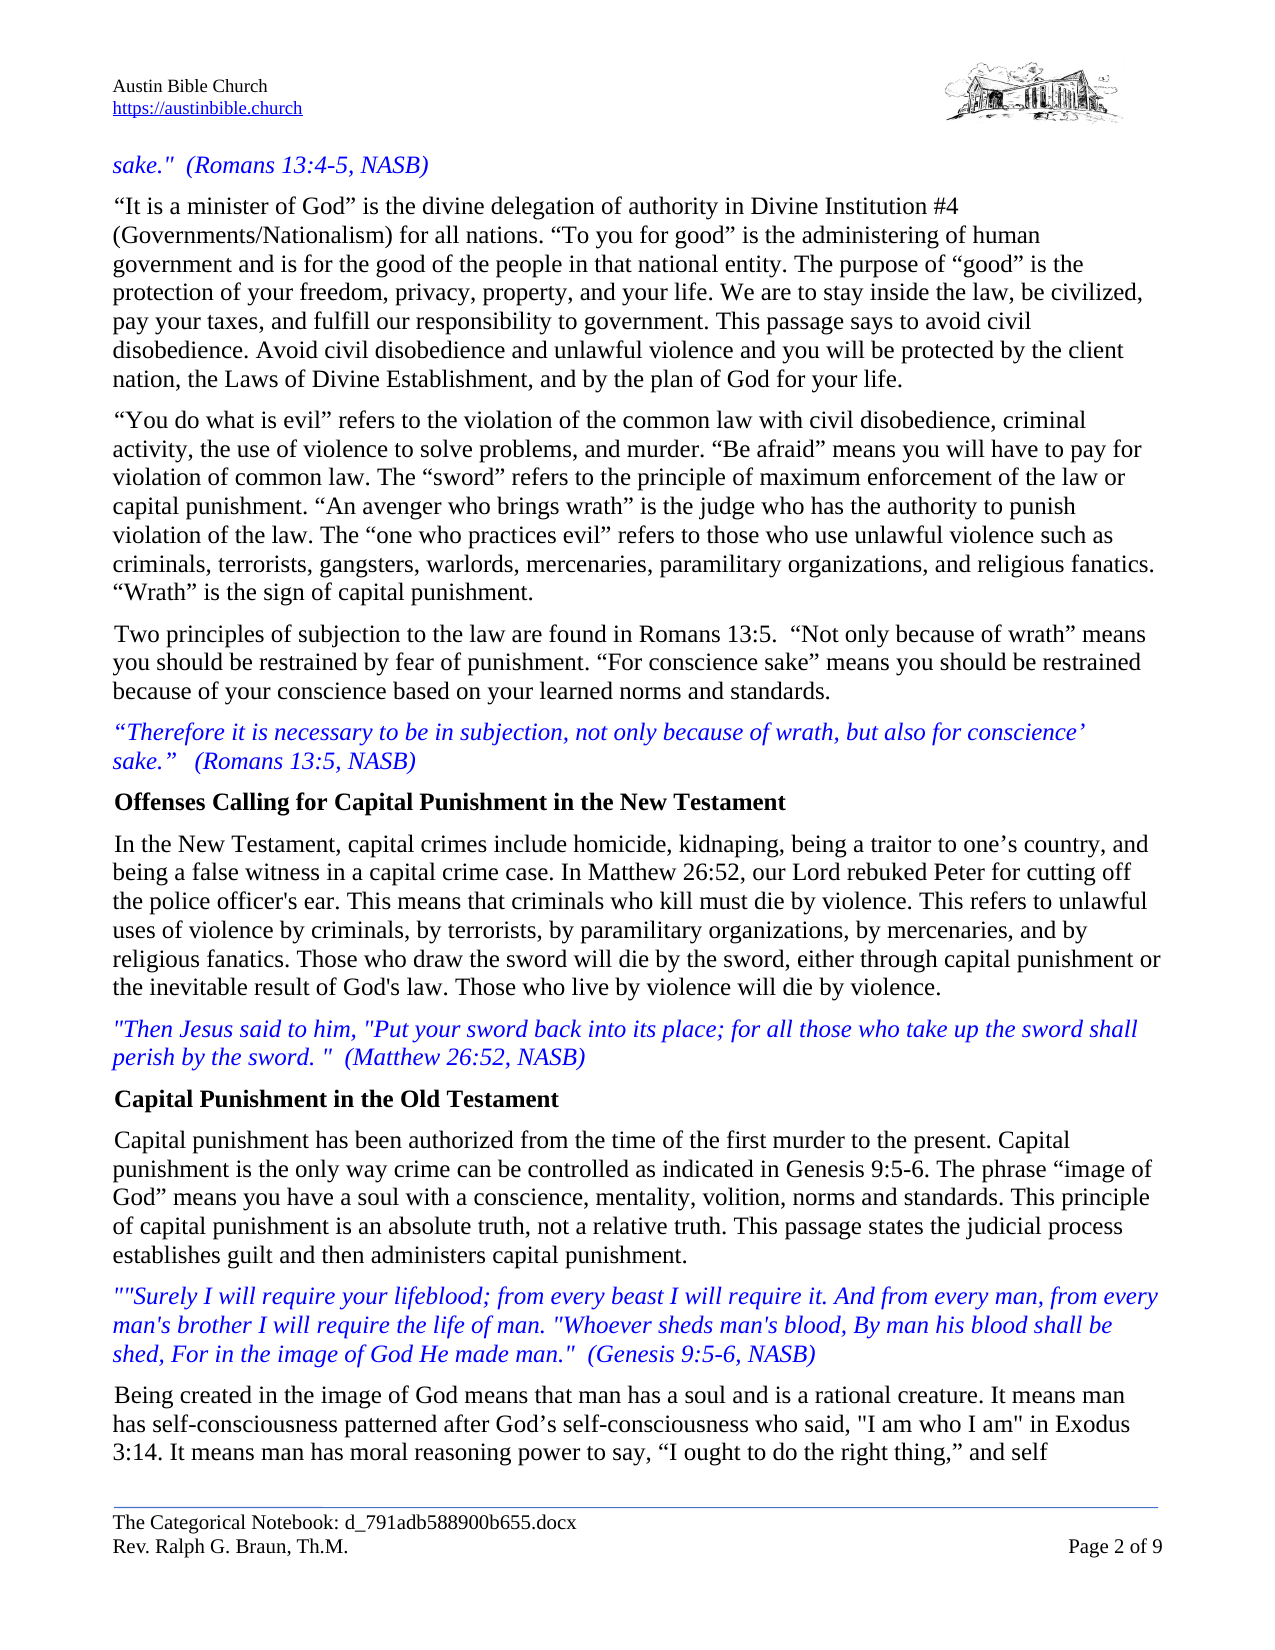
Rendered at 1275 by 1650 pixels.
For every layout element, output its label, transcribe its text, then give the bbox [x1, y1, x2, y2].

text Offenses Calling for Capital Punishment in the New Testament [112, 787, 1162, 816]
text “It is a minister of God” is the divine delegation of authority in Divine Institution #4 (Governments/Nationalism) for all nations. “To you for good” is the administering of human government and is for the good of the people in that national entity. The purpose of “good” is the protection of your freedom, privacy, property, and your life. We are to stay inside the law, be civilized, pay your taxes, and fulfill our responsibility to government. This passage says to avoid civil disobedience. Avoid civil disobedience and unlawful violence and you will be protected by the client nation, the Laws of Divine Establishment, and by the plan of God for your life. [112, 191, 1162, 392]
text Capital Punishment in the Old Testament [112, 1084, 1162, 1112]
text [112, 150, 1162, 179]
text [112, 1380, 1162, 1466]
text In the New Testament, capital crimes include homicide, kidnaping, being a traitor to one’s country, and being a false witness in a capital crime case. In Matthew 26:52, our Lord rebuked Peter for cutting off the police officer's ear. This means that criminals who kill must die by violence. This refers to unlawful uses of violence by criminals, by terrorists, by paramilitary organizations, by mercenaries, and by religious fanatics. Those who draw the sword will die by the sword, either through capital punishment or the inevitable result of God's law. Those who live by violence will die by violence. [112, 829, 1162, 1001]
text Two principles of subjection to the law are found in Romans 13:5. “Not only because of wrath” means you should be restrained by fear of punishment. “For conscience sake” means you should be restrained because of your conscience based on your learned norms and standards. [112, 619, 1162, 705]
text “You do what is evil” refers to the violation of the common law with civil disobedience, criminal activity, the use of violence to solve problems, and murder. “Be afraid” means you will have to pay for violation of common law. The “sword” refers to the principle of maximum enforcement of the law or capital punishment. “An avenger who brings wrath” is the judge who has the authority to punish violation of the law. The “one who practices evil” refers to those who use unlawful violence such as criminals, terrorists, gangsters, warlords, mercenaries, paramilitary organizations, and religious fanatics. “Wrath” is the sign of capital punishment. [112, 405, 1162, 606]
text ""Surely I will require your lifeblood; from every beast I will require it. And from every man, from every man's brother I will require the life of man. "Whoever sheds man's blood, By man his blood shall be shed, For in the image of God He made man." (Genesis 9:5-6, NASB) [112, 1281, 1162, 1367]
text "Then Jesus said to him, "Put your sword back into its place; for all those who take up the sword shall perish by the sword. " (Matthew 26:52, NASB) [112, 1014, 1162, 1071]
text “Therefore it is necessary to be in subjection, not only because of wrath, but also for conscience’ sake.” (Romans 13:5, NASB) [112, 717, 1162, 775]
text Capital punishment has been authorized from the time of the first murder to the present. Capital punishment is the only way crime can be controlled as indicated in Genesis 9:5-6. The phrase “image of God” means you have a soul with a conscience, mentality, volition, norms and standards. This principle of capital punishment is an absolute truth, not a relative truth. This passage states the judicial process establishes guilt and then administers capital punishment. [112, 1125, 1162, 1269]
picture [944, 58, 1124, 125]
